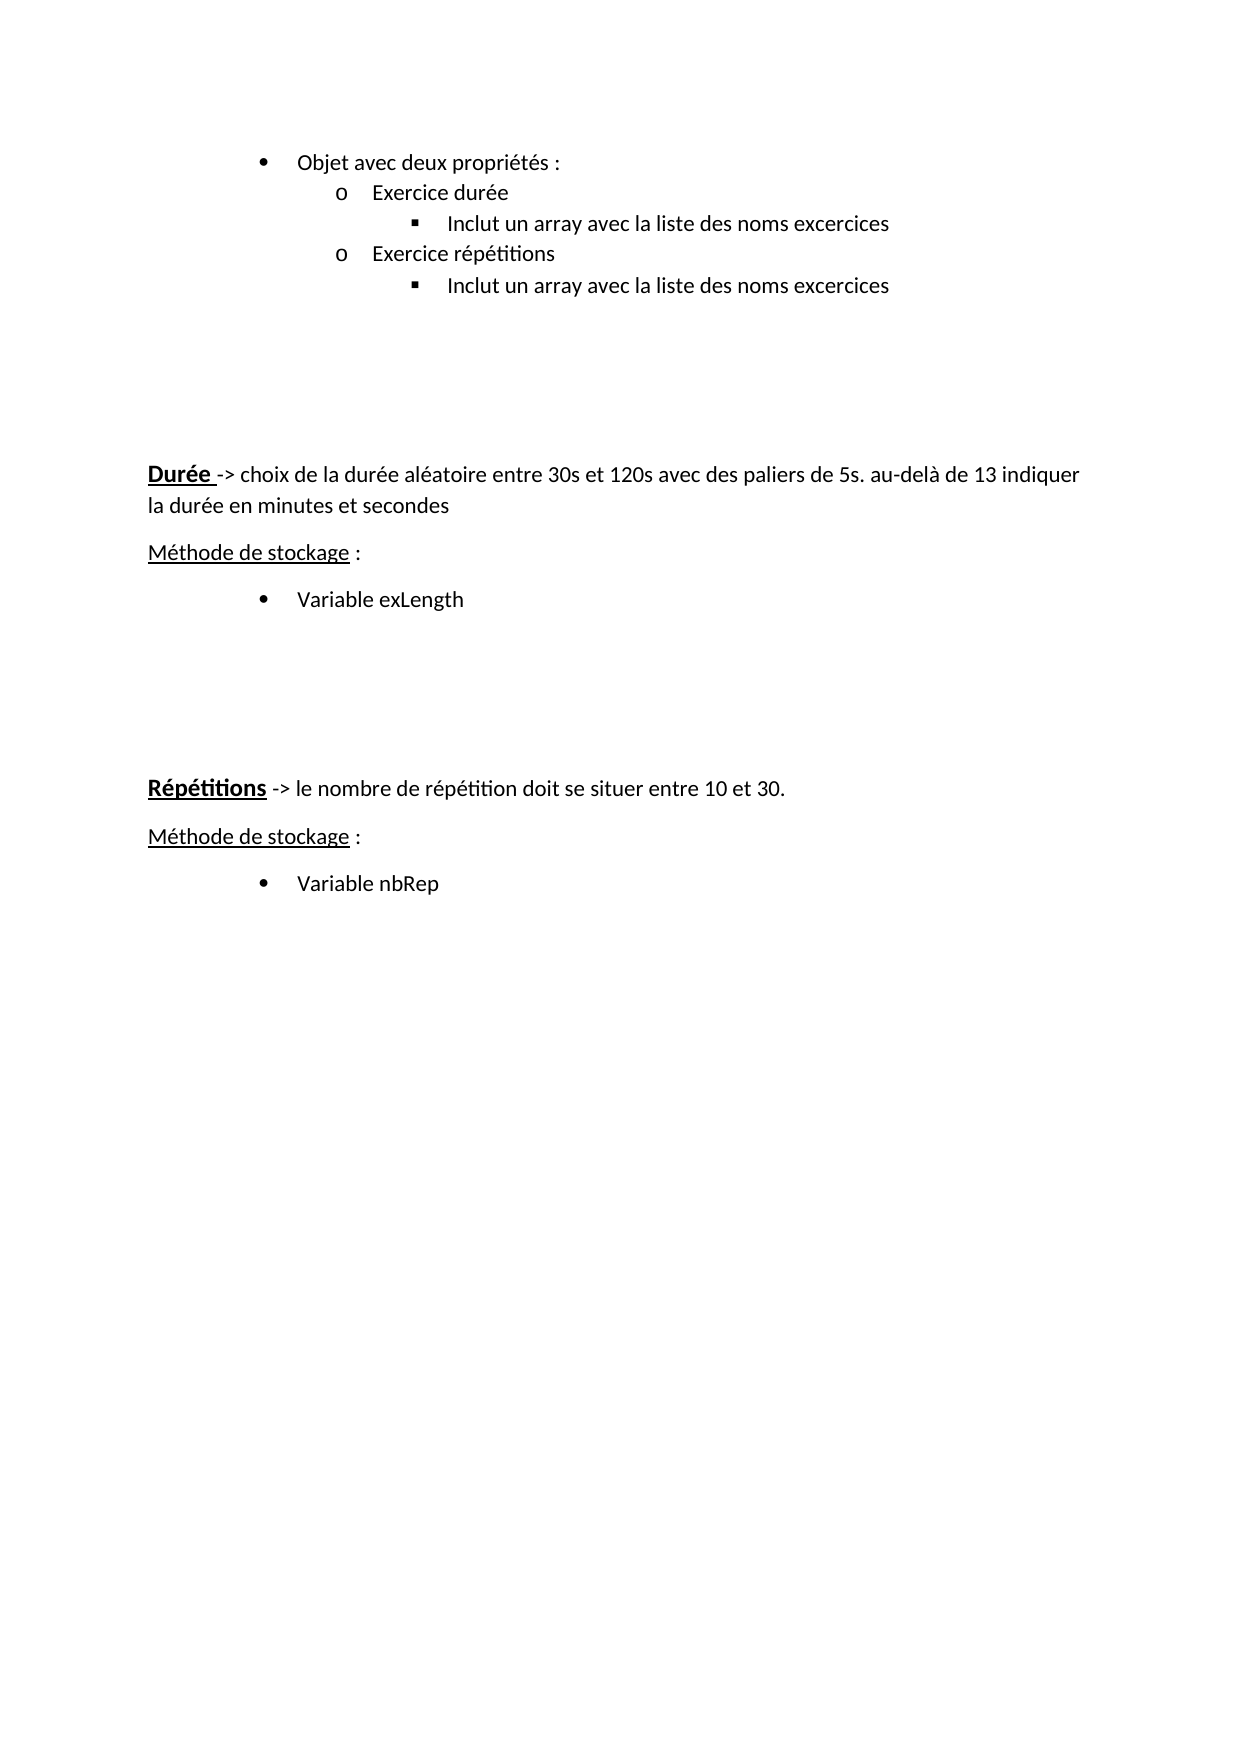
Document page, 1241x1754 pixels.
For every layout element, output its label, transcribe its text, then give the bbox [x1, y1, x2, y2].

text Méthode de stockage : [148, 538, 1093, 566]
text Durée -> choix de la durée aléatoire entre 30s et 120s avec des paliers de 5s. au-delà de 13 indiquer la durée en minutes et secondes [148, 458, 1093, 519]
list Inclut un array avec la liste des noms excercices [409, 209, 1093, 237]
list Inclut un array avec la liste des noms excercices [409, 271, 1093, 299]
list Objet avec deux propriétés : [259, 148, 1093, 176]
text Répétitions -> le nombre de répétition doit se situer entre 10 et 30. [148, 772, 1093, 803]
list Variable nbRep [259, 869, 1093, 897]
list Exercice répétitions [334, 239, 1093, 269]
text Méthode de stockage : [148, 822, 1093, 850]
list Variable exLength [259, 585, 1093, 613]
list Exercice durée [334, 178, 1093, 207]
